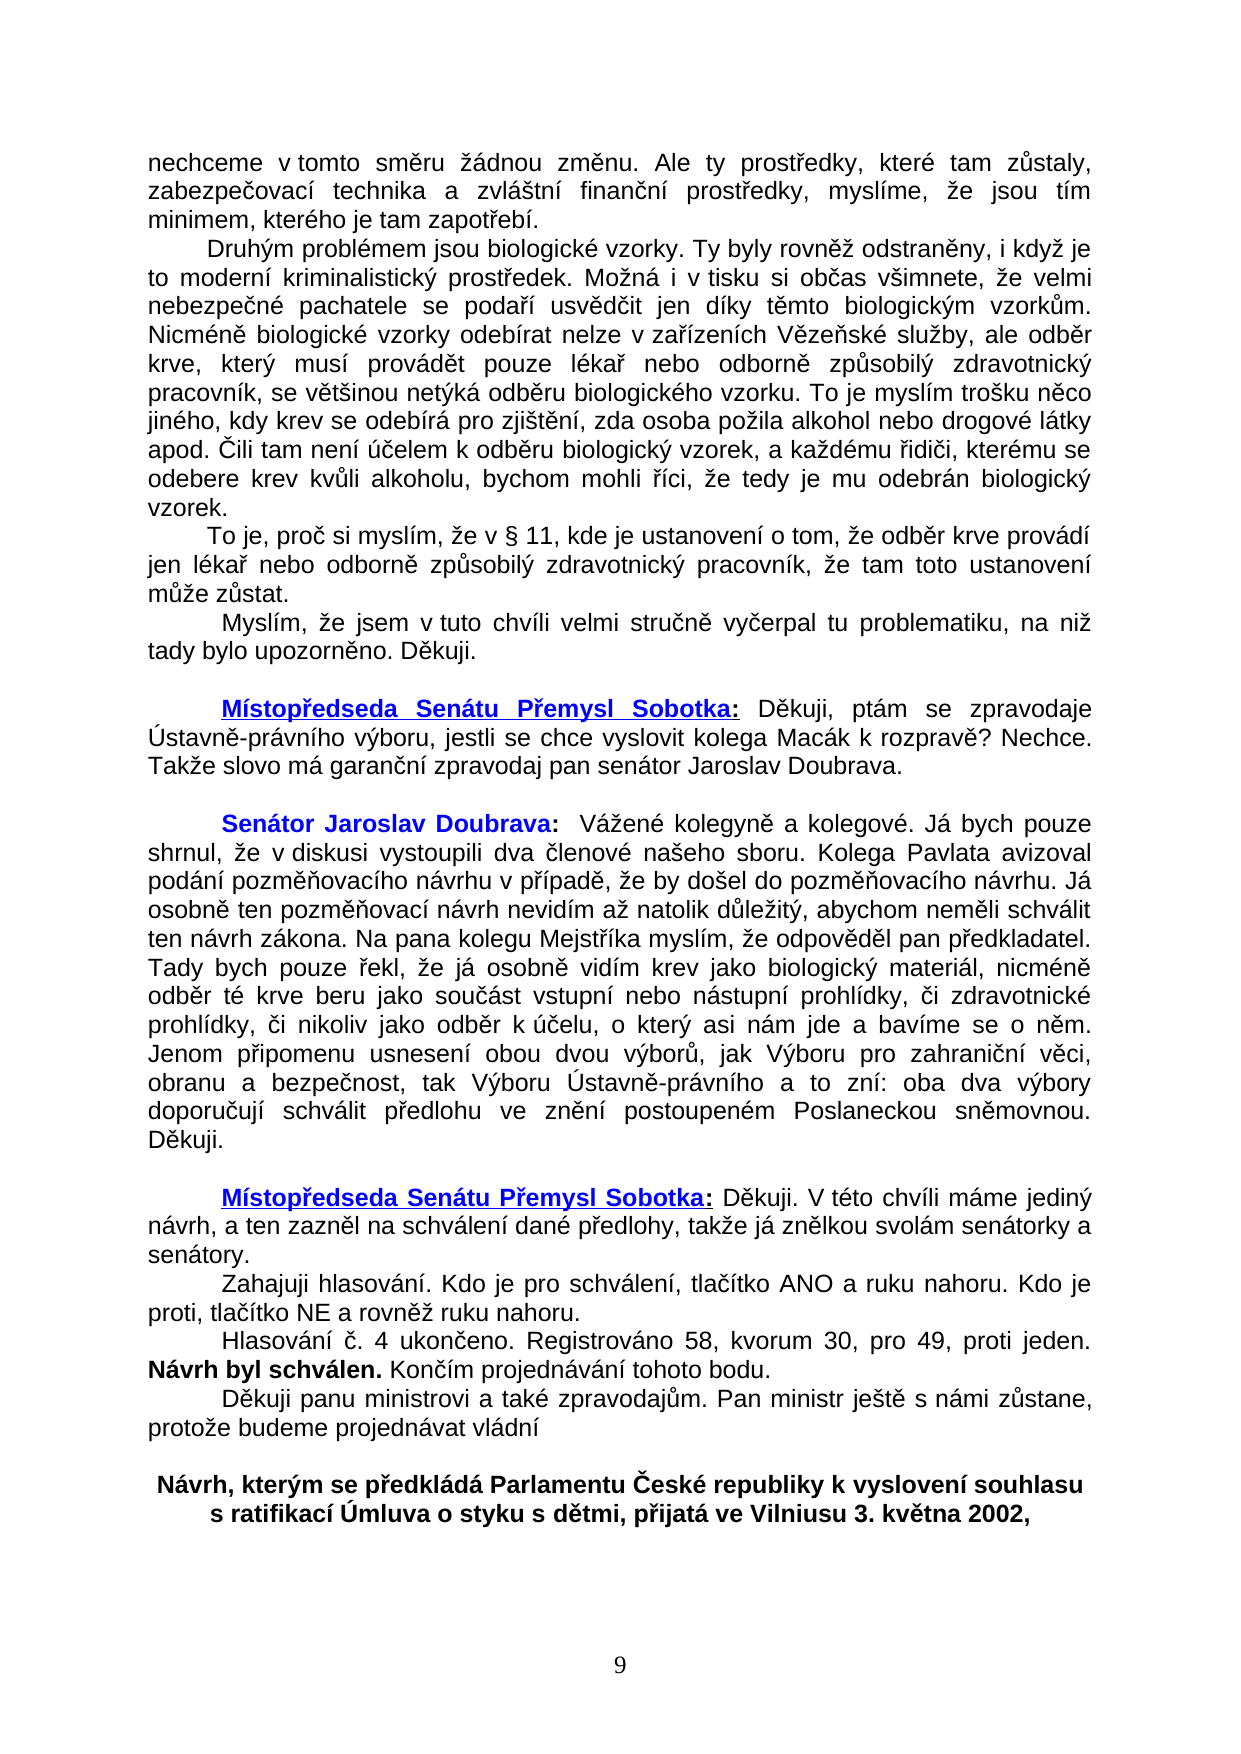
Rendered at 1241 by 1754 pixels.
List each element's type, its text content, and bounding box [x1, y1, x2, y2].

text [148, 148, 1093, 234]
text Myslím, že jsem v tuto chvíli velmi stručně vyčerpal tu problematiku, na niž tady bylo upozorněno. Děkuji. [148, 608, 1093, 665]
text Hlasování č. 4 ukončeno. Registrováno 58, kvorum 30, pro 49, proti jeden. Návrh byl schválen. Končím projednávání tohoto bodu. [148, 1326, 1093, 1384]
text Zahajuji hlasování. Kdo je pro schválení, tlačítko ANO a ruku nahoru. Kdo je proti, tlačítko NE a rovněž ruku nahoru. [148, 1269, 1093, 1326]
text Místopředseda Senátu Přemysl Sobotka: Děkuji. V této chvíli máme jediný návrh, a ten zazněl na schválení dané předlohy, takže já znělkou svolám senátorky a senátory. [148, 1183, 1093, 1269]
text <A NAME='st161'></A>Návrh, kterým se předkládá Parlamentu České republiky k vyslovení souhlasu s ratifikací Úmluva o styku s dětmi, přijatá ve Vilniusu 3. května 2002, [148, 1470, 1093, 1528]
text To je, proč si myslím, že v § 11, kde je ustanovení o tom, že odběr krve provádí jen lékař nebo odborně způsobilý zdravotnický pracovník, že tam toto ustanovení může zůstat. [148, 521, 1093, 608]
text Místopředseda Senátu Přemysl Sobotka: Děkuji, ptám se zpravodaje Ústavně-právního výboru, jestli se chce vyslovit kolega Macák k rozpravě? Nechce. Takže slovo má garanční zpravodaj pan senátor Jaroslav Doubrava. [148, 694, 1093, 780]
text Senátor Jaroslav Doubrava: Vážené kolegyně a kolegové. Já bych pouze shrnul, že v diskusi vystoupili dva členové našeho sboru. Kolega Pavlata avizoval podání pozměňovacího návrhu v případě, že by došel do pozměňovacího návrhu. Já osobně ten pozměňovací návrh nevidím až natolik důležitý, abychom neměli schválit ten návrh zákona. Na pana kolegu Mejstříka myslím, že odpověděl pan předkladatel. Tady bych pouze řekl, že já osobně vidím krev jako biologický materiál, nicméně odběr té krve beru jako součást vstupní nebo nástupní prohlídky, či zdravotnické prohlídky, či nikoliv jako odběr k účelu, o který asi nám jde a bavíme se o něm. Jenom připomenu usnesení obou dvou výborů, jak Výboru pro zahraniční věci, obranu a bezpečnost, tak Výboru Ústavně-právního a to zní: oba dva výbory doporučují schválit předlohu ve znění postoupeném Poslaneckou sněmovnou. Děkuji. [148, 809, 1093, 1154]
text Děkuji panu ministrovi a také zpravodajům. Pan ministr ještě s námi zůstane, protože budeme projednávat vládní [148, 1384, 1093, 1441]
text Druhým problémem jsou biologické vzorky. Ty byly rovněž odstraněny, i když je to moderní kriminalistický prostředek. Možná i v tisku si občas všimnete, že velmi nebezpečné pachatele se podaří usvědčit jen díky těmto biologickým vzorkům. Nicméně biologické vzorky odebírat nelze v zařízeních Vězeňské služby, ale odběr krve, který musí provádět pouze lékař nebo odborně způsobilý zdravotnický pracovník, se většinou netýká odběru biologického vzorku. To je myslím trošku něco jiného, kdy krev se odebírá pro zjištění, zda osoba požila alkohol nebo drogové látky apod. Čili tam není účelem k odběru biologický vzorek, a každému řidiči, kterému se odebere krev kvůli alkoholu, bychom mohli říci, že tedy je mu odebrán biologický vzorek. [148, 234, 1093, 521]
